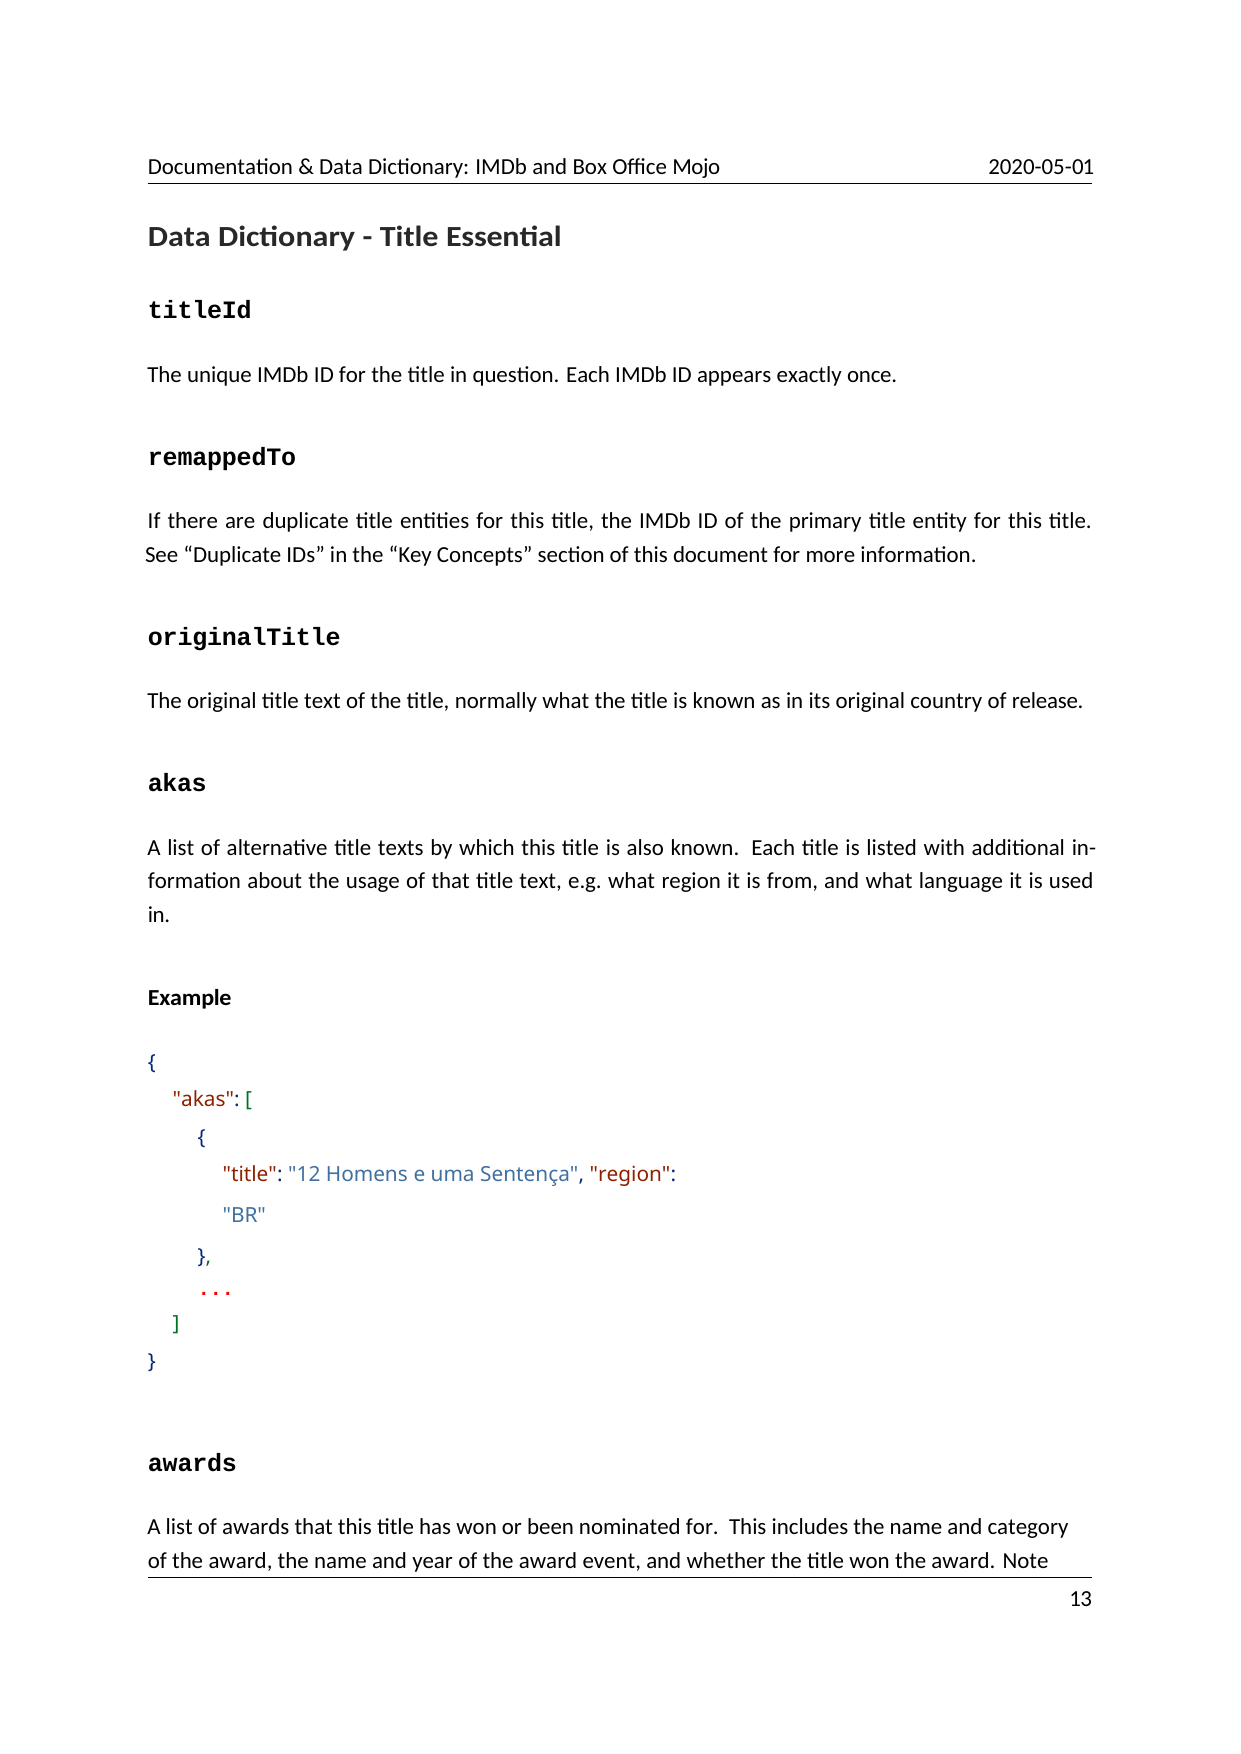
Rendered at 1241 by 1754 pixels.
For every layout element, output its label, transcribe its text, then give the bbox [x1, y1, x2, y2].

text If there are duplicate title entities for this title, the IMDb ID of the primary title entity for this title. See “Duplicate IDs” in the “Key Concepts” section of this document for more information. [145, 506, 1093, 568]
subtitle originalTitle [148, 624, 1240, 653]
text "akas": [ [172, 1084, 1240, 1113]
text { [197, 1122, 1240, 1151]
subtitle Data Dictionary - Title Essential [148, 218, 1240, 254]
subtitle awards [148, 1451, 1240, 1479]
text ... [197, 1278, 1240, 1301]
text "title": "12 Homens e uma Sentença", "region": "BR" [222, 1159, 706, 1229]
text A list of alternative title texts by which this title is also known. Each title is listed with additional in- formation about the usage of that title text, e.g. what region it is from, and what language it is used in. [147, 833, 1096, 928]
text }, [197, 1241, 1240, 1269]
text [147, 1512, 1088, 1574]
subtitle titleId [148, 298, 1240, 326]
text The unique IMDb ID for the title in question. Each IMDb ID appears exactly once. [147, 360, 1240, 388]
subtitle akas [148, 771, 1240, 799]
text The original title text of the title, normally what the title is known as in its original country of release. [147, 686, 1240, 714]
text } [148, 1346, 1240, 1374]
text ] [172, 1308, 1240, 1337]
subtitle remappedTo [148, 444, 1240, 473]
subtitle Example [148, 983, 1240, 1011]
text { [148, 1047, 1240, 1076]
